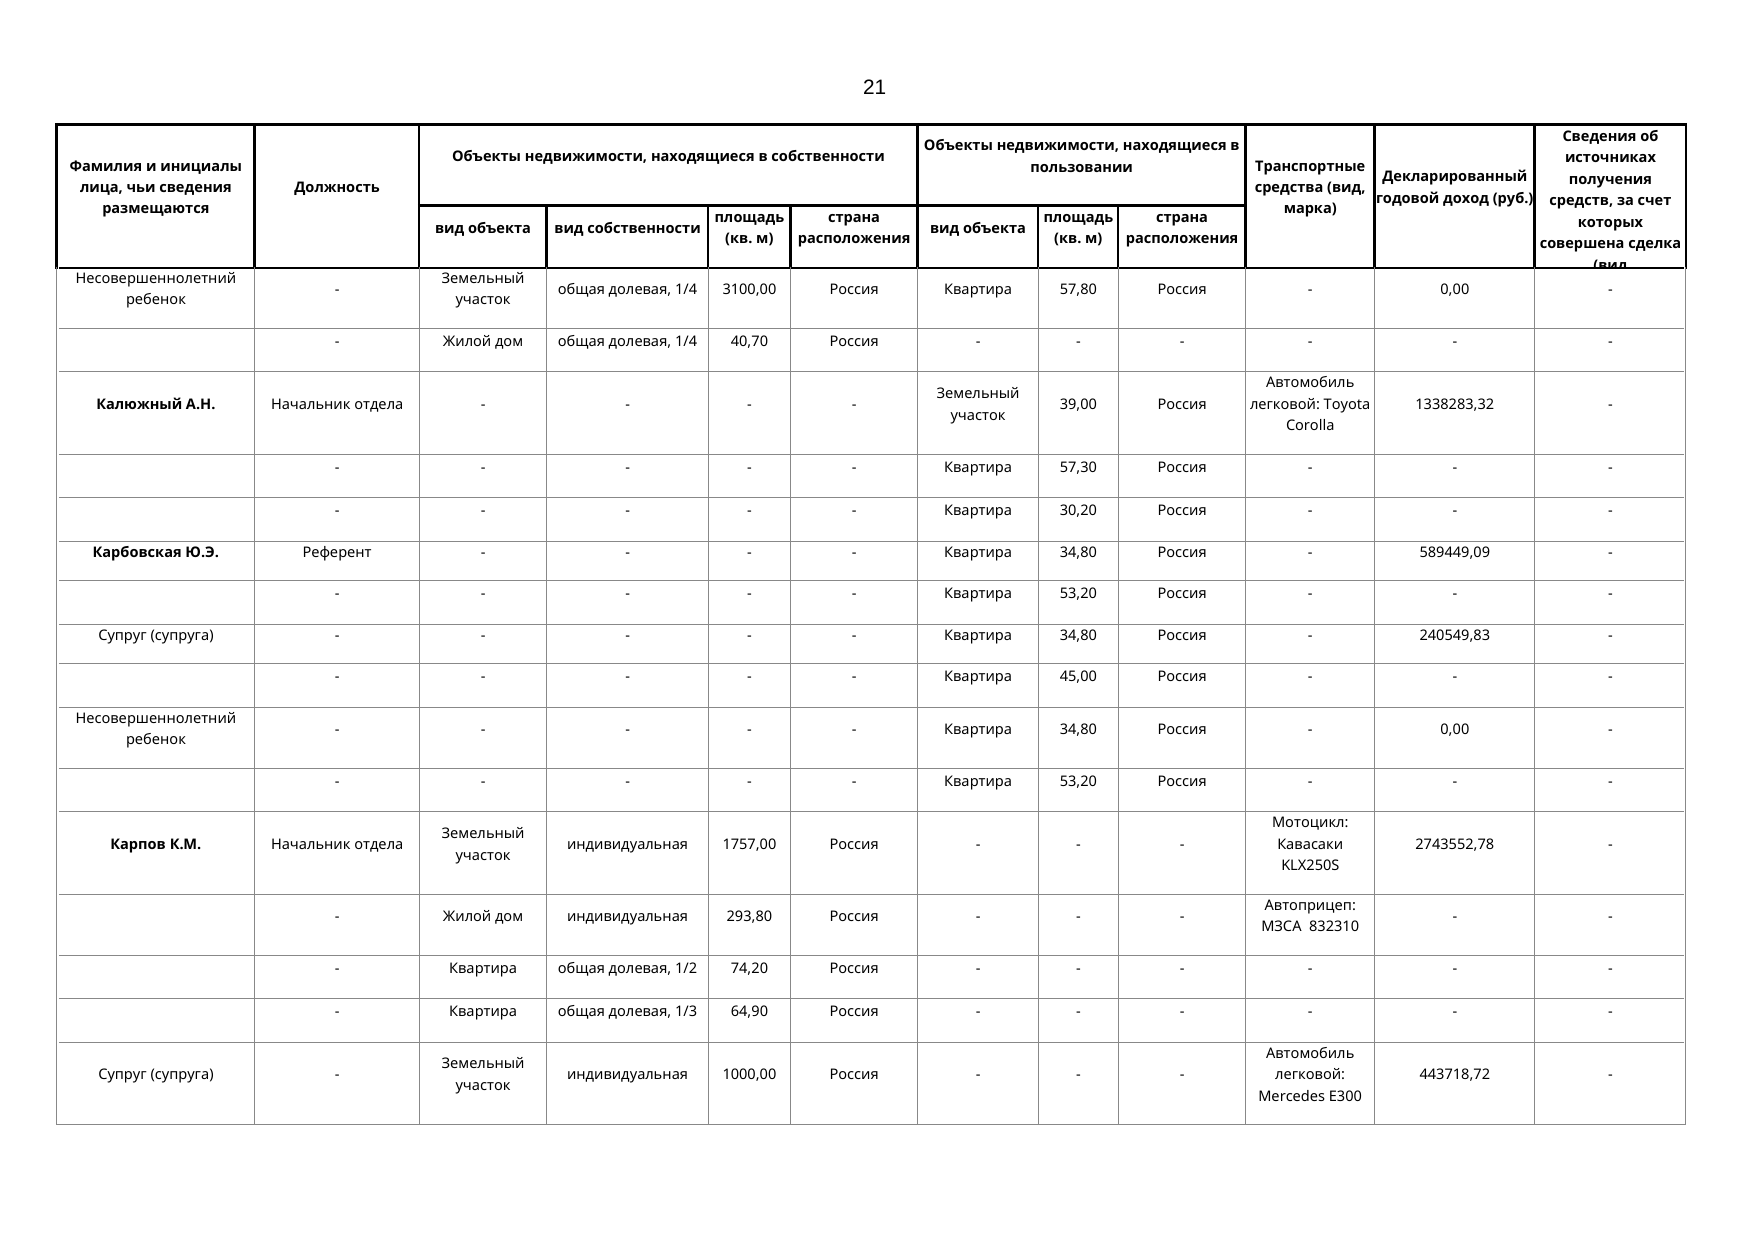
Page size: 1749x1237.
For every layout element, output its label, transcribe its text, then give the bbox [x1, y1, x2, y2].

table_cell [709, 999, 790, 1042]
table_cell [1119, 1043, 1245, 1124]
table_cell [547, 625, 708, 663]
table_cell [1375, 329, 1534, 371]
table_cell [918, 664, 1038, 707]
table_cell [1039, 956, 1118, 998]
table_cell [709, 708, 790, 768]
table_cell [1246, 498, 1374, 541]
table_header Объекты недвижимости, находящиеся в пользовании [919, 126, 1244, 204]
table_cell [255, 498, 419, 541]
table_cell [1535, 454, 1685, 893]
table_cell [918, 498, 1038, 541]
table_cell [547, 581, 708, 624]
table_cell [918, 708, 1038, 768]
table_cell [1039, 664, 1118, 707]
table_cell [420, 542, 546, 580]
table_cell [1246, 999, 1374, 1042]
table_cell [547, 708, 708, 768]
table_header Объекты недвижимости, находящиеся в собственности [420, 126, 916, 204]
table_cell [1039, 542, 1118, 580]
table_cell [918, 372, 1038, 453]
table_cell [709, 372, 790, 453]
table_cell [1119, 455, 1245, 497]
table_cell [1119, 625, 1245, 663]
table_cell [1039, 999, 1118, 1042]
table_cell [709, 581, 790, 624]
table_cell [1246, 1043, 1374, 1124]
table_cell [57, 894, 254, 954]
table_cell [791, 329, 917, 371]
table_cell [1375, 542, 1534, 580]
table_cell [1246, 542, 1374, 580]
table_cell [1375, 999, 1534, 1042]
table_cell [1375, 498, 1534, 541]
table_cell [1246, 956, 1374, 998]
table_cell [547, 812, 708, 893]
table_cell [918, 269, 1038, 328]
table_cell страна расположения [1119, 207, 1244, 267]
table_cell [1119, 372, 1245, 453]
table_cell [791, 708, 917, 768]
table_cell вид объекта [420, 207, 545, 267]
table_cell площадь (кв. м) [1039, 207, 1117, 267]
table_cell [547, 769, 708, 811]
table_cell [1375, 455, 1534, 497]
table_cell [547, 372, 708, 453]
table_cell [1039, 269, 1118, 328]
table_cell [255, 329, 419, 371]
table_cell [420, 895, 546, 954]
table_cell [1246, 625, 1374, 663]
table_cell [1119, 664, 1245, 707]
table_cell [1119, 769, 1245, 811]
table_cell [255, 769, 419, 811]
table_cell страна расположения [792, 207, 916, 267]
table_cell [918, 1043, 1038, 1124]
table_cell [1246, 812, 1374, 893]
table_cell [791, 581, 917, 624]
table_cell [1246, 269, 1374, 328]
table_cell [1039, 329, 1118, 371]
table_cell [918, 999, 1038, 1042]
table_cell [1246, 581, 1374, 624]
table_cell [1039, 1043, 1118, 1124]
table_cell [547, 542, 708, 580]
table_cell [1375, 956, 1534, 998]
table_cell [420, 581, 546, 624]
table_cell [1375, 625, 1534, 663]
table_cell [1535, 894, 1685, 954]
table_cell вид объекта [919, 207, 1037, 267]
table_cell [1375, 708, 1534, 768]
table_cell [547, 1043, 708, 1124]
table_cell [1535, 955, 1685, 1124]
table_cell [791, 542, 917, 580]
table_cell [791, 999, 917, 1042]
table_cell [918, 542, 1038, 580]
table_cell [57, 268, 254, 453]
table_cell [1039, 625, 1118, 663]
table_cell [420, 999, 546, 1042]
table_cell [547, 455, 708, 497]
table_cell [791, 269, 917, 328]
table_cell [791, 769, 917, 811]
table_cell площадь (кв. м) [709, 207, 789, 267]
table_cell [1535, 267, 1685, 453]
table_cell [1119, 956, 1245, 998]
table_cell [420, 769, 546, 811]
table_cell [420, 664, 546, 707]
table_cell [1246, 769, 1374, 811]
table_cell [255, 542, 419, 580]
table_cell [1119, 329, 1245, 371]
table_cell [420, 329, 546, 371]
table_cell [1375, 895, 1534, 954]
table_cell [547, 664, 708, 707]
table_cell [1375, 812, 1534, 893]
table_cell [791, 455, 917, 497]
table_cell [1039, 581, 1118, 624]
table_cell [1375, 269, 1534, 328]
table_header Декларированный годовой доход (руб.) [1376, 126, 1533, 267]
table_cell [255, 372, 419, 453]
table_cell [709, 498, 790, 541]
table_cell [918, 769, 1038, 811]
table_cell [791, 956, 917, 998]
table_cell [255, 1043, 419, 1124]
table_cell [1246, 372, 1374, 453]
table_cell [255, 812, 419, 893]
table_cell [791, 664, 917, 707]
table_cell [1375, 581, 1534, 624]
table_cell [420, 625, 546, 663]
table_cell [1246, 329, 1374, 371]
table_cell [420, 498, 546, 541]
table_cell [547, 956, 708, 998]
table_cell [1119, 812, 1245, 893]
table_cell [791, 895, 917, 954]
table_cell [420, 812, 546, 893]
table_header Транспортные средства (вид, марка) [1247, 126, 1373, 267]
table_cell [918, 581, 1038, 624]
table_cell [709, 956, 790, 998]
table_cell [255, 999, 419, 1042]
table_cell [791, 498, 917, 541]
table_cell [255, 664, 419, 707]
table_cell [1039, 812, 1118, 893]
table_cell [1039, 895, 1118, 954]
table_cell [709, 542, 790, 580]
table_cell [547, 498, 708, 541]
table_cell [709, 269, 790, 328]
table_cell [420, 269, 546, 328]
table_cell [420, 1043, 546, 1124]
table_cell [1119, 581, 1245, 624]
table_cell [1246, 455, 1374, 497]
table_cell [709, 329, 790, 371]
table_header Сведения об источниках получения средств, за счет которых совершена сделка (вид приобретенного имущества, источники) [1536, 126, 1685, 267]
table_cell вид собственности [548, 207, 707, 267]
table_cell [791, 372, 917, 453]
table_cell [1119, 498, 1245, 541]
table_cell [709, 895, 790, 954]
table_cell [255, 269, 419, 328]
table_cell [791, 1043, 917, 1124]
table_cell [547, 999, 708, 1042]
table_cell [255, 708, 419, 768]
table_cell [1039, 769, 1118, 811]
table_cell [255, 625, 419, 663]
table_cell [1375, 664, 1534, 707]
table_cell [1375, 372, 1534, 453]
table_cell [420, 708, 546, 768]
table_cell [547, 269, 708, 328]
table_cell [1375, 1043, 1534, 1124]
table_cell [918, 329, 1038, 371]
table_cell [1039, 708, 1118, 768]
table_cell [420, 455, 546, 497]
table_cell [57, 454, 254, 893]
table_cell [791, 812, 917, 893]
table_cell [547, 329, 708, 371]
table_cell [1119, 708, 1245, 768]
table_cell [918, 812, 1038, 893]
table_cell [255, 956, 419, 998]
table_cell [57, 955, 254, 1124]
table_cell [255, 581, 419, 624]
table_header Фамилия и инициалы лица, чьи сведения размещаются [58, 126, 253, 267]
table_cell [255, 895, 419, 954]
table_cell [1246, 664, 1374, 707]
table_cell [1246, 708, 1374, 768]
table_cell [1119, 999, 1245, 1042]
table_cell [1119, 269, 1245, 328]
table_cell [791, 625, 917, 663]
table_header Должность [256, 126, 418, 267]
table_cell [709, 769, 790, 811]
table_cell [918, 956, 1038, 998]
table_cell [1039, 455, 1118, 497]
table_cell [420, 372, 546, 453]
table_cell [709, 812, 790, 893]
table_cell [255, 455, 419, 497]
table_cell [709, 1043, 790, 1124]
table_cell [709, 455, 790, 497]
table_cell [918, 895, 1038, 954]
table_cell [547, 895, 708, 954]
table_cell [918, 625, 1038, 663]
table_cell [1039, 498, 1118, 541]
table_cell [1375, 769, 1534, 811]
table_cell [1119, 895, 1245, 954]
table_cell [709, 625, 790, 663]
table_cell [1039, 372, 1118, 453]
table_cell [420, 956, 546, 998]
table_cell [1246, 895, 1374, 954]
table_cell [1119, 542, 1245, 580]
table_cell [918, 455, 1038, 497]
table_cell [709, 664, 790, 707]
